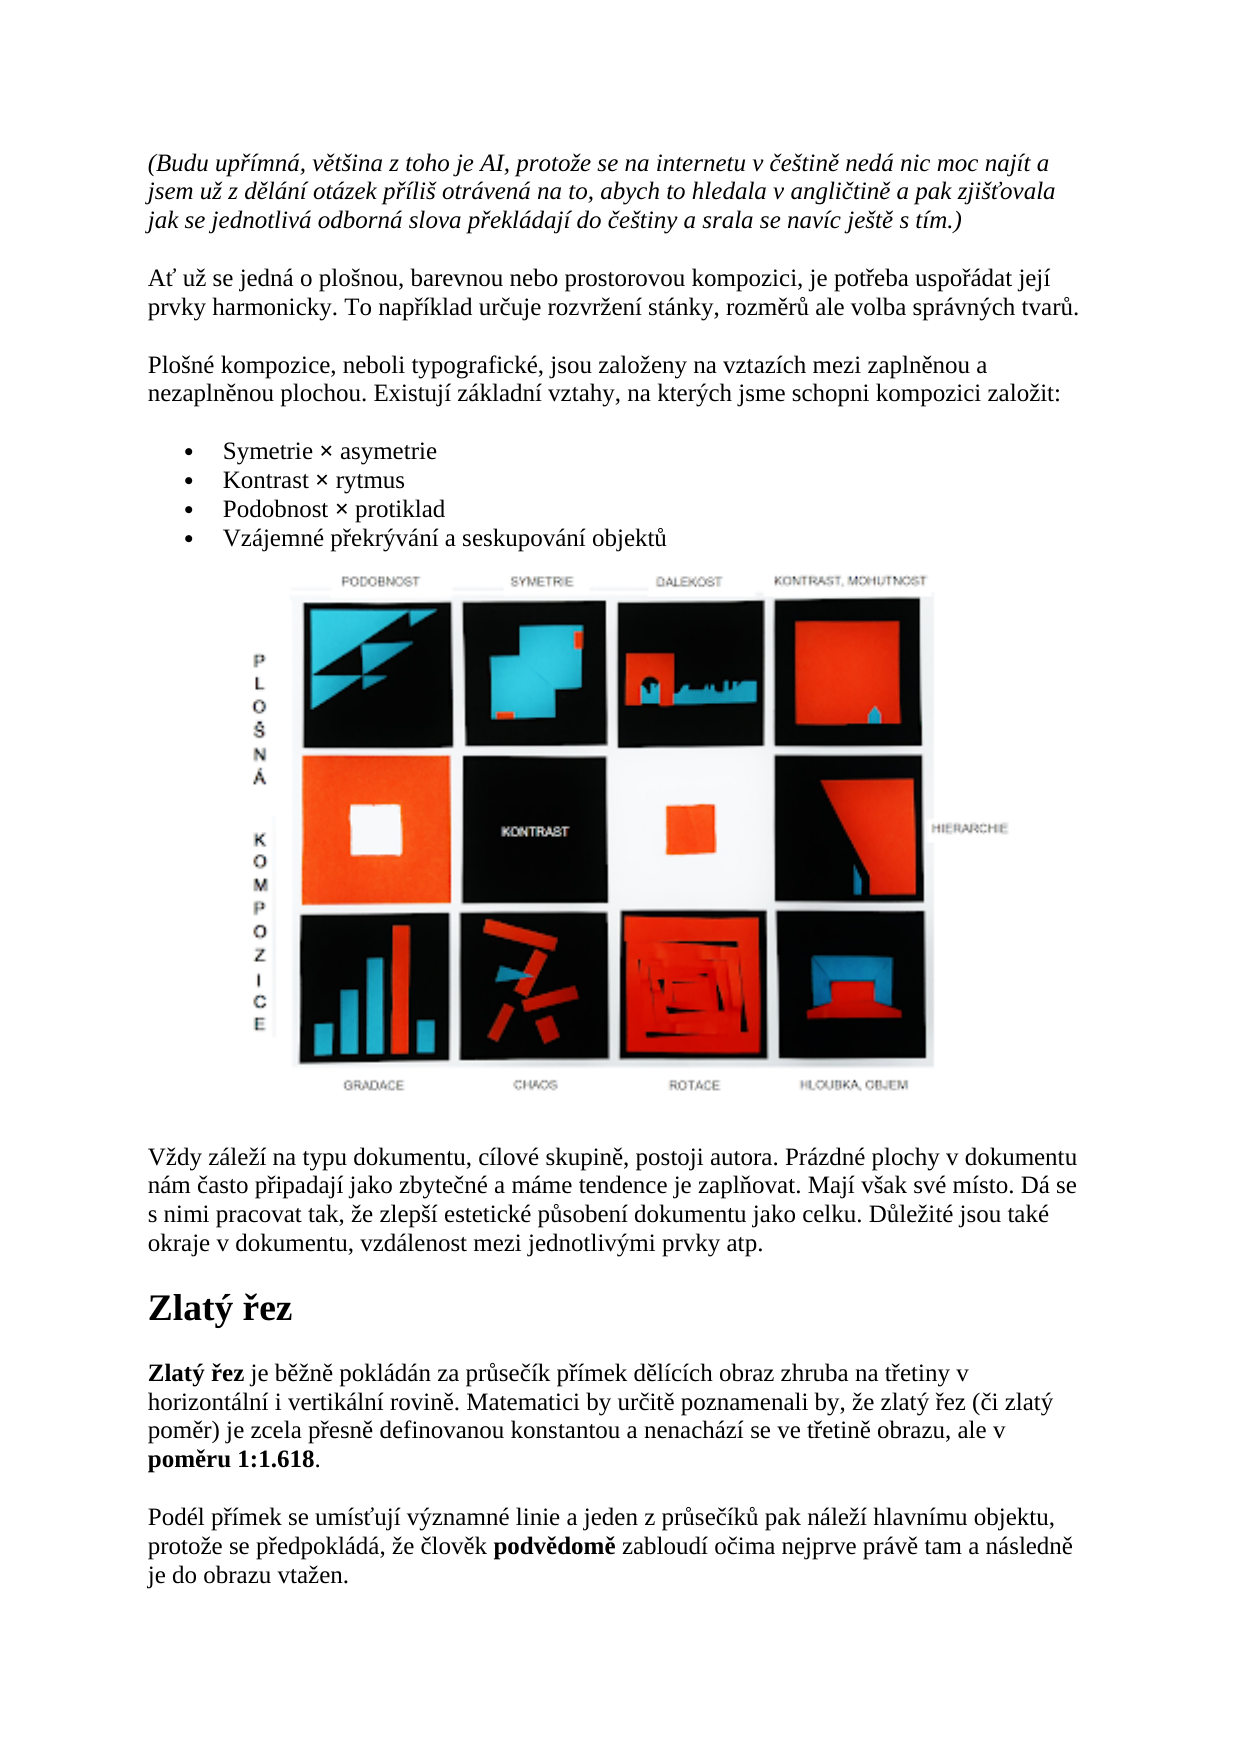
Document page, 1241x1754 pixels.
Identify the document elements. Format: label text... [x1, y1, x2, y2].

list Vzájemné překrývání a seskupování objektů [185, 523, 1093, 551]
picture [218, 563, 1023, 1113]
text Podél přímek se umísťují významné linie a jeden z průsečíků pak náleží hlavnímu objektu, protože se předpokládá, že člověk podvědomě zabloudí očima nejprve právě tam a následně je do obrazu vtažen. [148, 1502, 1093, 1588]
list Kontrast × rytmus [185, 465, 1093, 494]
list Podobnost × protiklad [185, 494, 1093, 523]
text Zlatý řez [148, 1286, 1093, 1329]
list Symetrie × asymetrie [185, 436, 1093, 465]
text Zlatý řez je běžně pokládán za průsečík přímek dělících obraz zhruba na třetiny v horizontální i vertikální rovině. Matematici by určitě poznamenali by, že zlatý řez (či zlatý poměr) je zcela přesně definovanou konstantou a nenachází se ve třetině obrazu, ale v poměru 1:1.618. [148, 1358, 1093, 1473]
text Ať už se jedná o plošnou, barevnou nebo prostorovou kompozici, je potřeba uspořádat její prvky harmonicky. To například určuje rozvržení stánky, rozměrů ale volba správných tvarů. [148, 263, 1093, 321]
text (Budu upřímná, většina z toho je AI, protože se na internetu v češtině nedá nic moc najít a jsem už z dělání otázek příliš otrávená na to, abych to hledala v angličtině a pak zjišťovala jak se jednotlivá odborná slova překládají do češtiny a srala se navíc ještě s tím.) [148, 148, 1093, 234]
text Plošné kompozice, neboli typografické, jsou založeny na vztazích mezi zaplněnou a nezaplněnou plochou. Existují základní vztahy, na kterých jsme schopni kompozici založit: [148, 350, 1093, 407]
